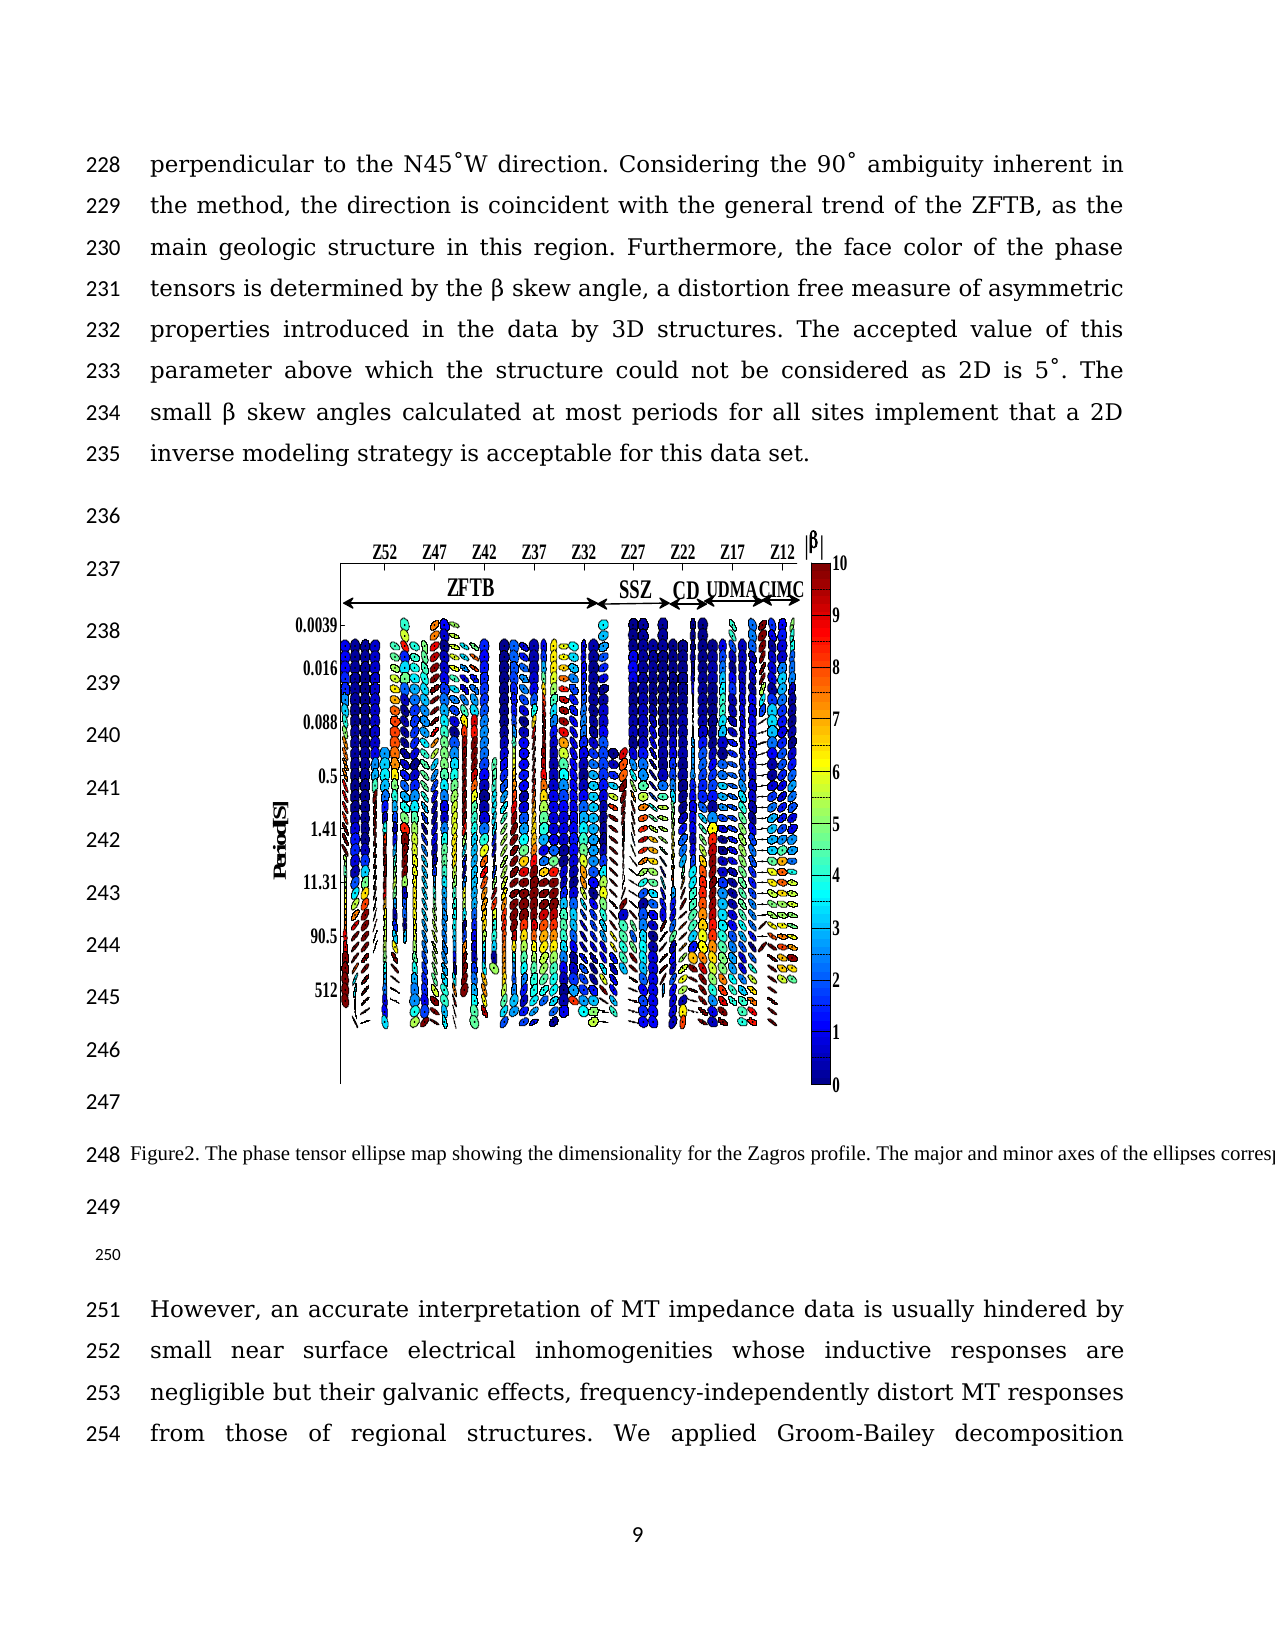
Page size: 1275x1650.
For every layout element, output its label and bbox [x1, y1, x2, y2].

text [150, 150, 1125, 466]
text [150, 1295, 1125, 1446]
